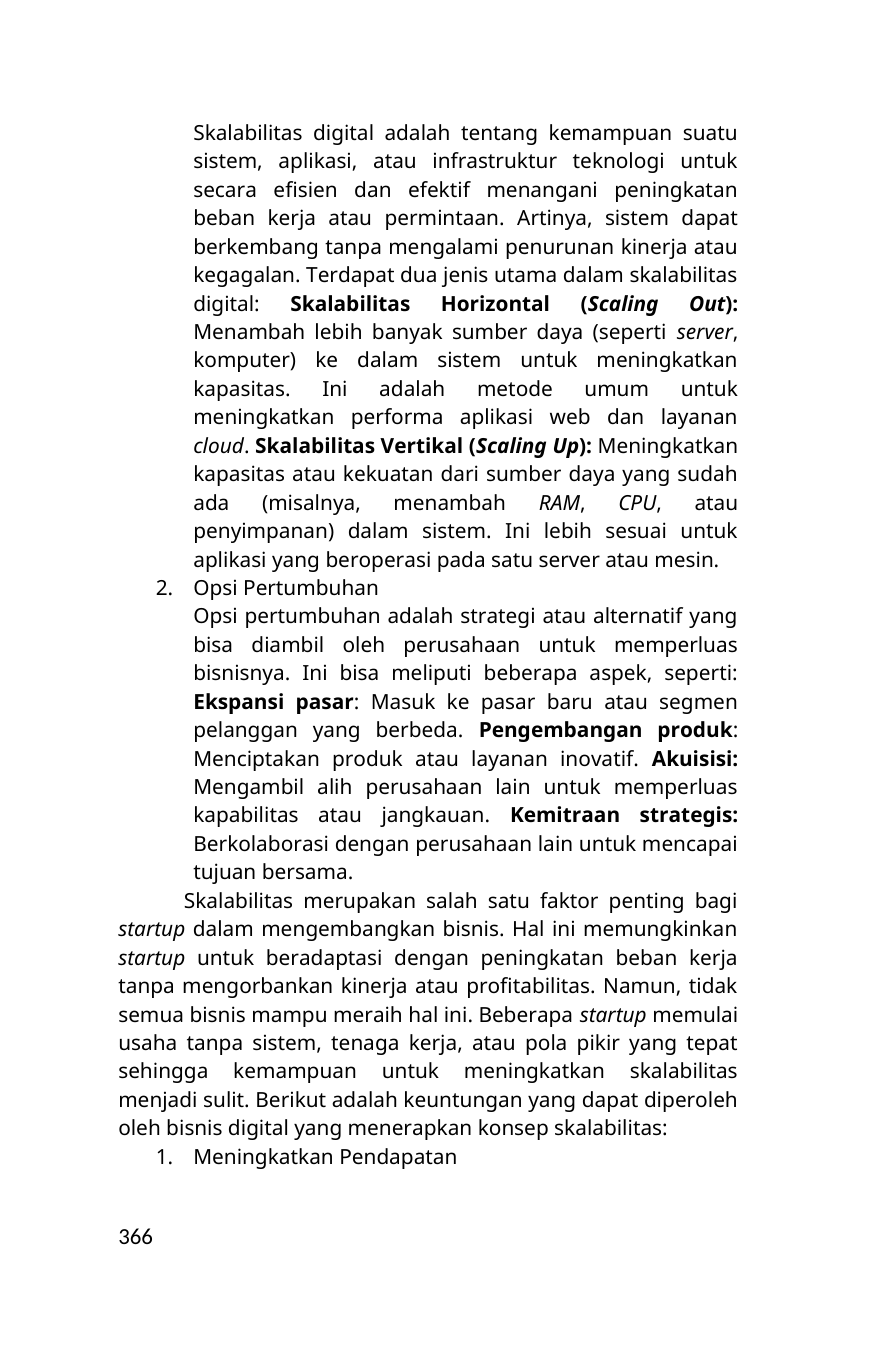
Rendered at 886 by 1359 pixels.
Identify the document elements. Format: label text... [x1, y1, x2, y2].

list Meningkatkan Pendapatan [156, 1142, 738, 1170]
text Skalabilitas merupakan salah satu faktor penting bagi startup dalam mengembangkan bisnis. Hal ini memungkinkan startup untuk beradaptasi dengan peningkatan beban kerja tanpa mengorbankan kinerja atau profitabilitas. Namun, tidak semua bisnis mampu meraih hal ini. Beberapa startup memulai usaha tanpa sistem, tenaga kerja, atau pola pikir yang tepat sehingga kemampuan untuk meningkatkan skalabilitas menjadi sulit. Berikut adalah keuntungan yang dapat diperoleh oleh bisnis digital yang menerapkan konsep skalabilitas: [118, 886, 738, 1142]
list Opsi Pertumbuhan [156, 573, 738, 602]
text Skalabilitas digital adalah tentang kemampuan suatu sistem, aplikasi, atau infrastruktur teknologi untuk secara efisien dan efektif menangani peningkatan beban kerja atau permintaan. Artinya, sistem dapat berkembang tanpa mengalami penurunan kinerja atau kegagalan. Terdapat dua jenis utama dalam skalabilitas digital: Skalabilitas Horizontal (Scaling Out): Menambah lebih banyak sumber daya (seperti server, komputer) ke dalam sistem untuk meningkatkan kapasitas. Ini adalah metode umum untuk meningkatkan performa aplikasi web dan layanan cloud. Skalabilitas Vertikal (Scaling Up): Meningkatkan kapasitas atau kekuatan dari sumber daya yang sudah ada (misalnya, menambah RAM, CPU, atau penyimpanan) dalam sistem. Ini lebih sesuai untuk aplikasi yang beroperasi pada satu server atau mesin. [193, 118, 738, 573]
text Opsi pertumbuhan adalah strategi atau alternatif yang bisa diambil oleh perusahaan untuk memperluas bisnisnya. Ini bisa meliputi beberapa aspek, seperti: Ekspansi pasar: Masuk ke pasar baru atau segmen pelanggan yang berbeda. Pengembangan produk: Menciptakan produk atau layanan inovatif. Akuisisi: Mengambil alih perusahaan lain untuk memperluas kapabilitas atau jangkauan. Kemitraan strategis: Berkolaborasi dengan perusahaan lain untuk mencapai tujuan bersama. [193, 602, 738, 886]
